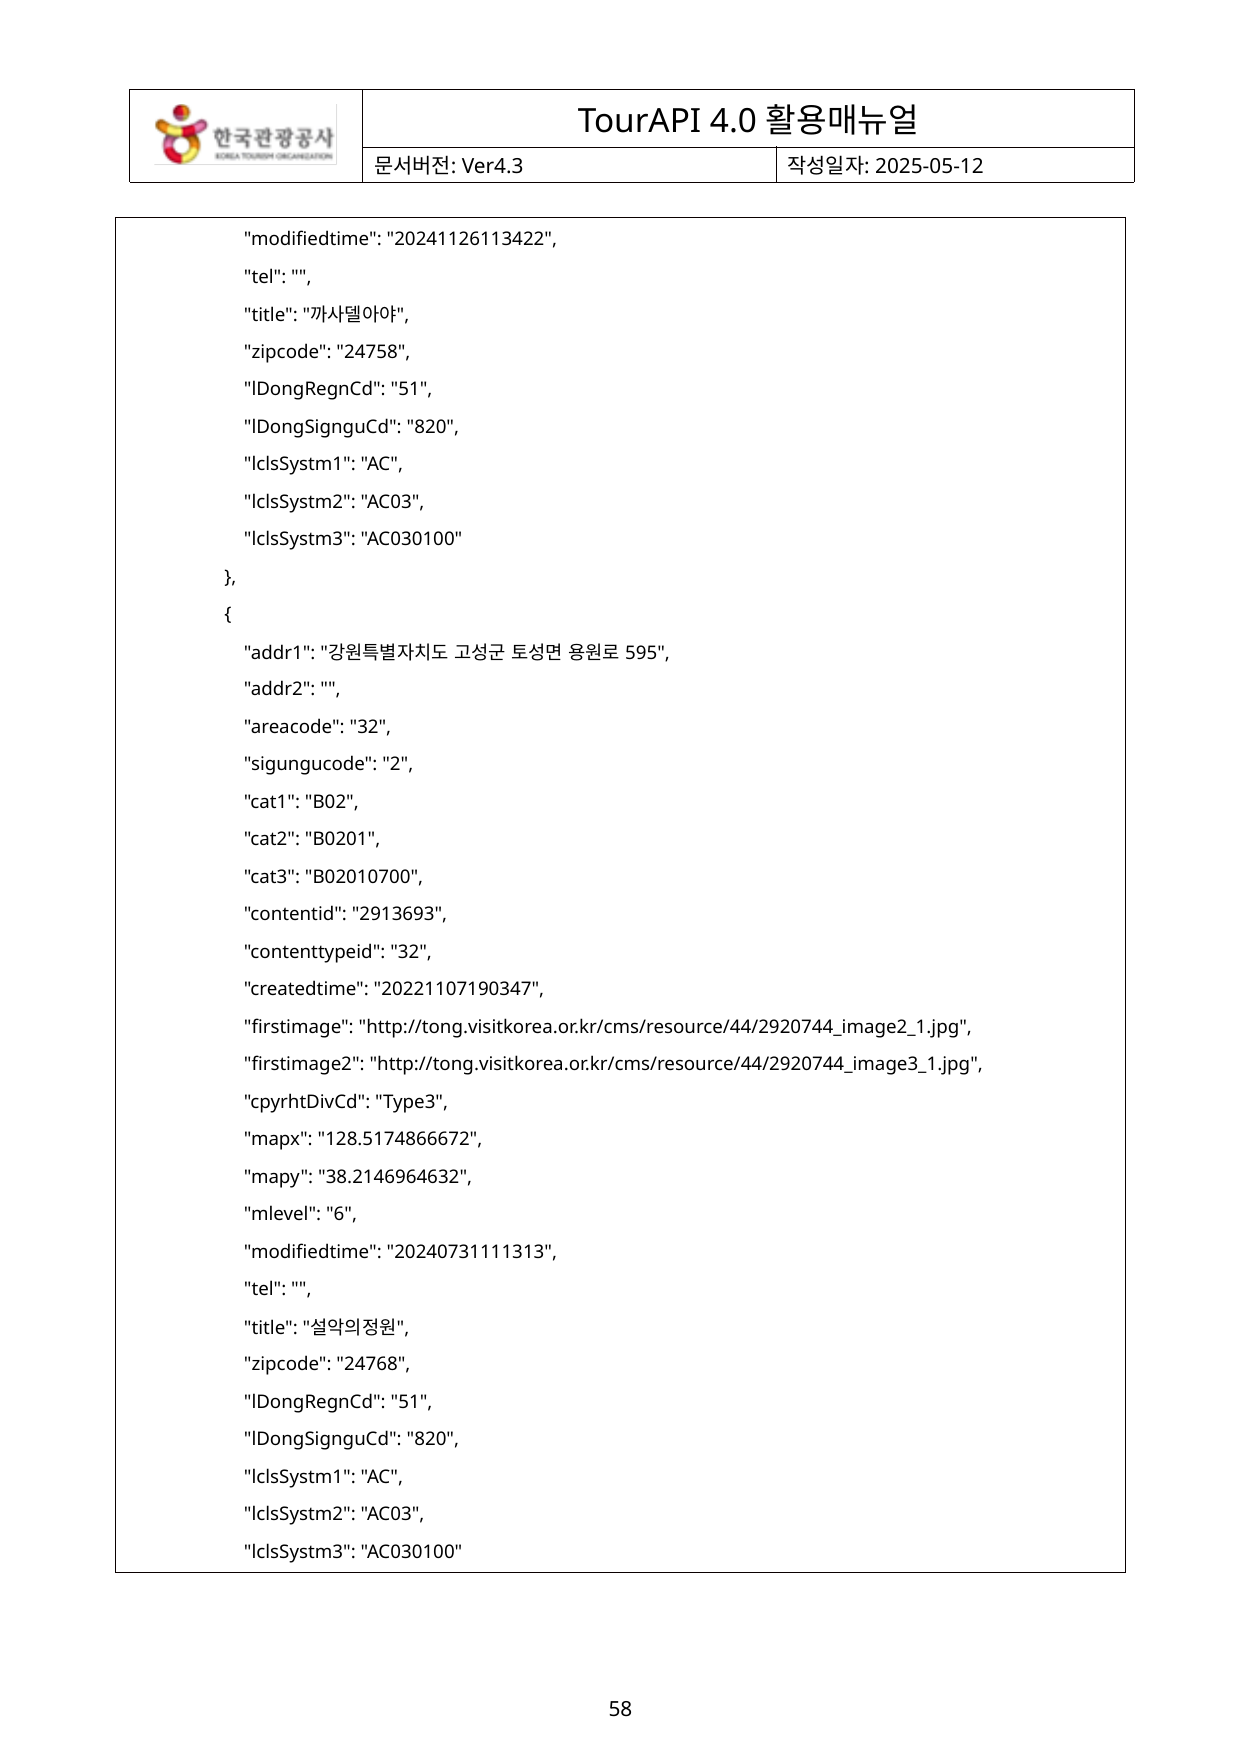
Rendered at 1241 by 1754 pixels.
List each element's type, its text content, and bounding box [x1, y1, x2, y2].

picture [154, 104, 338, 167]
